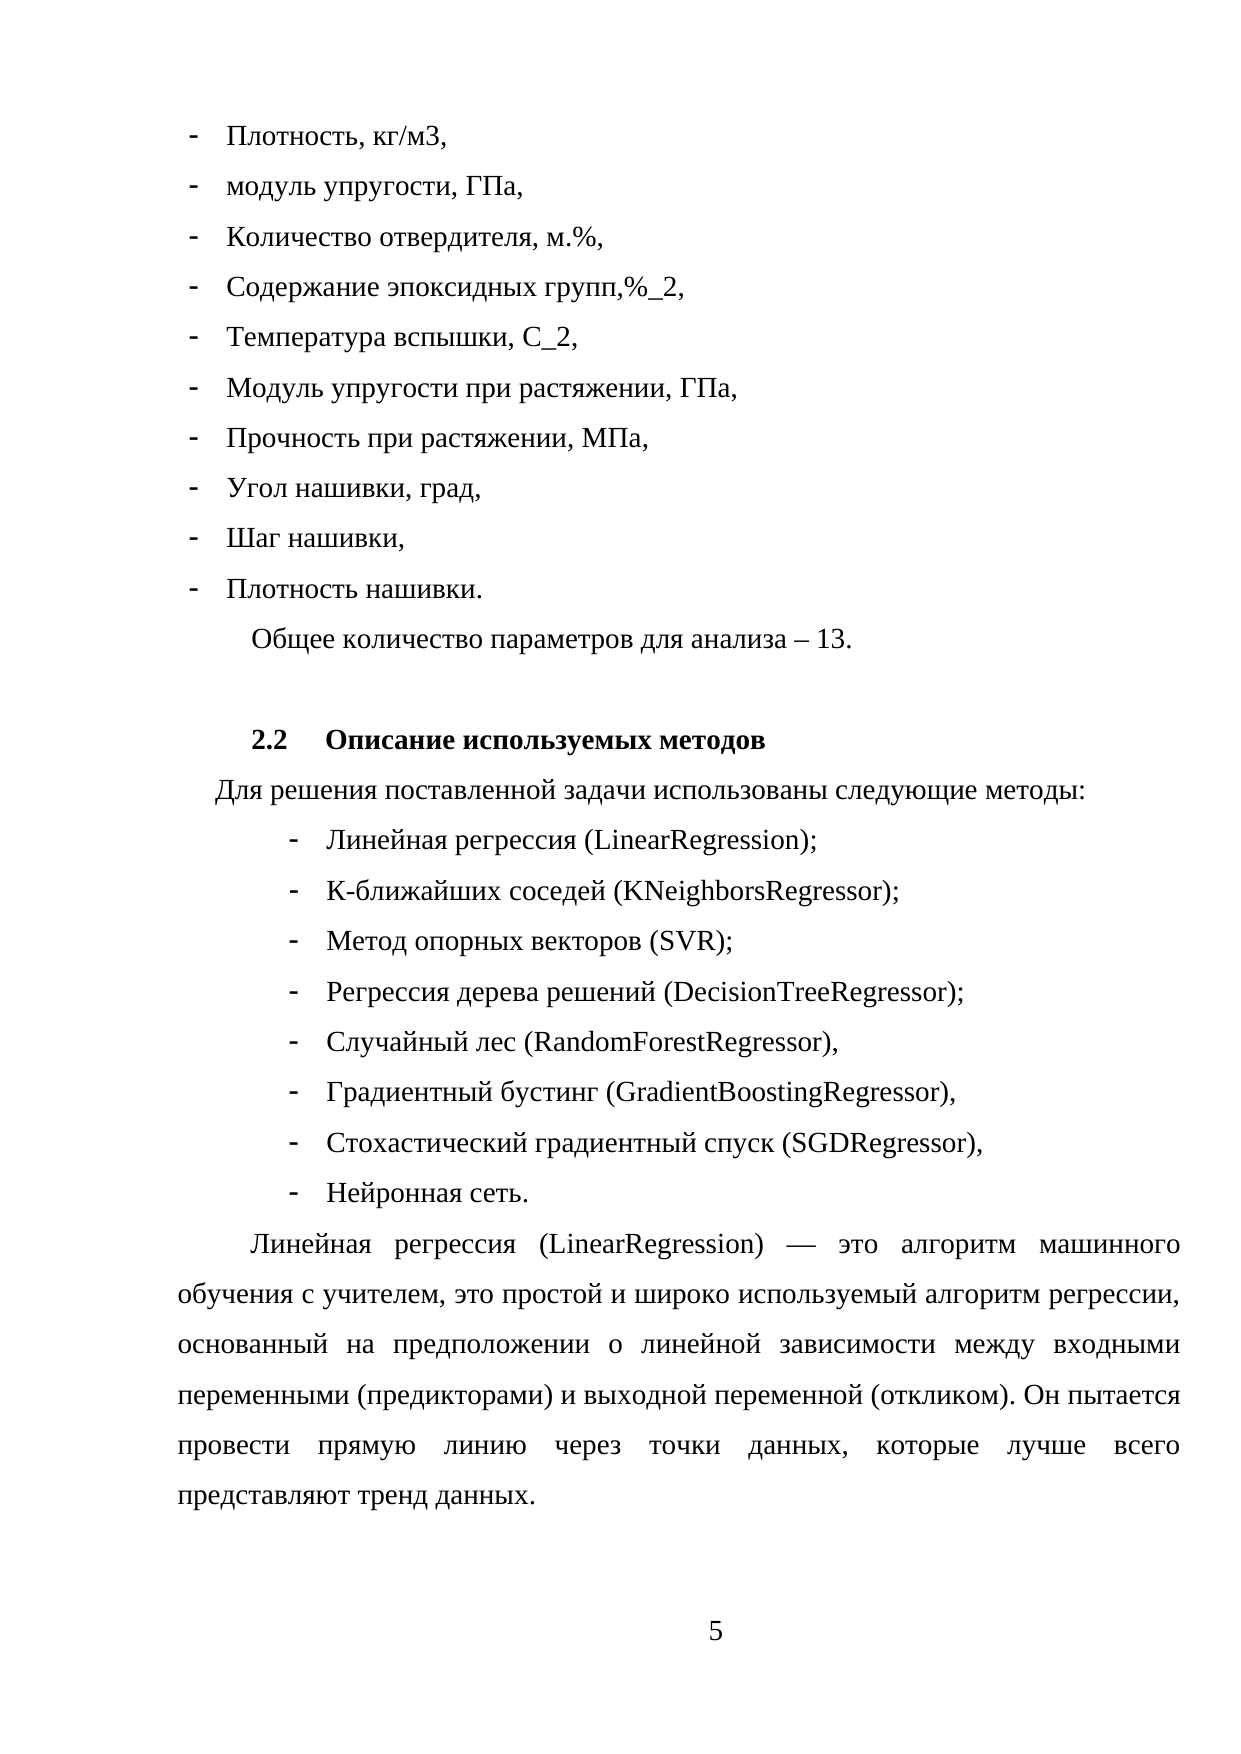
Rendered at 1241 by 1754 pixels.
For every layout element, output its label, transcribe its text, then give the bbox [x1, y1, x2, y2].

list К-ближайших соседей (KNeighborsRegressor); [289, 873, 1181, 907]
text Для решения поставленной задачи использованы следующие методы: [177, 772, 1181, 806]
list Регрессия дерева решений (DecisionTreeRegressor); [288, 974, 1181, 1007]
table_cell Угол нашивки, град, [177, 470, 1188, 521]
list Градиентный бустинг (GradientBoostingRegressor), [288, 1074, 1181, 1108]
text Линейная регрессия (LinearRegression) — это алгоритм машинного обучения с учителем, это простой и широко используемый алгоритм регрессии, основанный на предположении о линейной зависимости между входными переменными (предикторами) и выходной переменной (откликом). Он пытается провести прямую линию через точки данных, которые лучше всего представляют тренд данных. [177, 1226, 1181, 1511]
list Линейная регрессия (LinearRegression); [288, 822, 1181, 856]
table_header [177, 118, 1188, 168]
list Стохастический градиентный спуск (SGDRegressor), [288, 1125, 1181, 1159]
table_cell Содержание эпоксидных групп,%_2, [177, 269, 1188, 319]
text Общее количество параметров для анализа – 13. [177, 621, 1181, 655]
table_cell модуль упругости, ГПа, [177, 169, 1188, 219]
list Случайный лес (RandomForestRegressor), [288, 1024, 1181, 1058]
table_cell Количество отвердителя, м.%, [177, 219, 1188, 269]
table_cell Шаг нашивки, [177, 521, 1188, 571]
table_cell Температура вспышки, С_2, [177, 319, 1188, 370]
subtitle Описание используемых методов [177, 722, 1181, 755]
table_cell Плотность нашивки. [177, 571, 1188, 621]
table_cell Прочность при растяжении, МПа, [177, 420, 1188, 470]
table_cell Модуль упругости при растяжении, ГПа, [177, 370, 1188, 420]
list Нейронная сеть. [288, 1175, 1181, 1209]
list Метод опорных векторов (SVR); [288, 923, 1181, 957]
